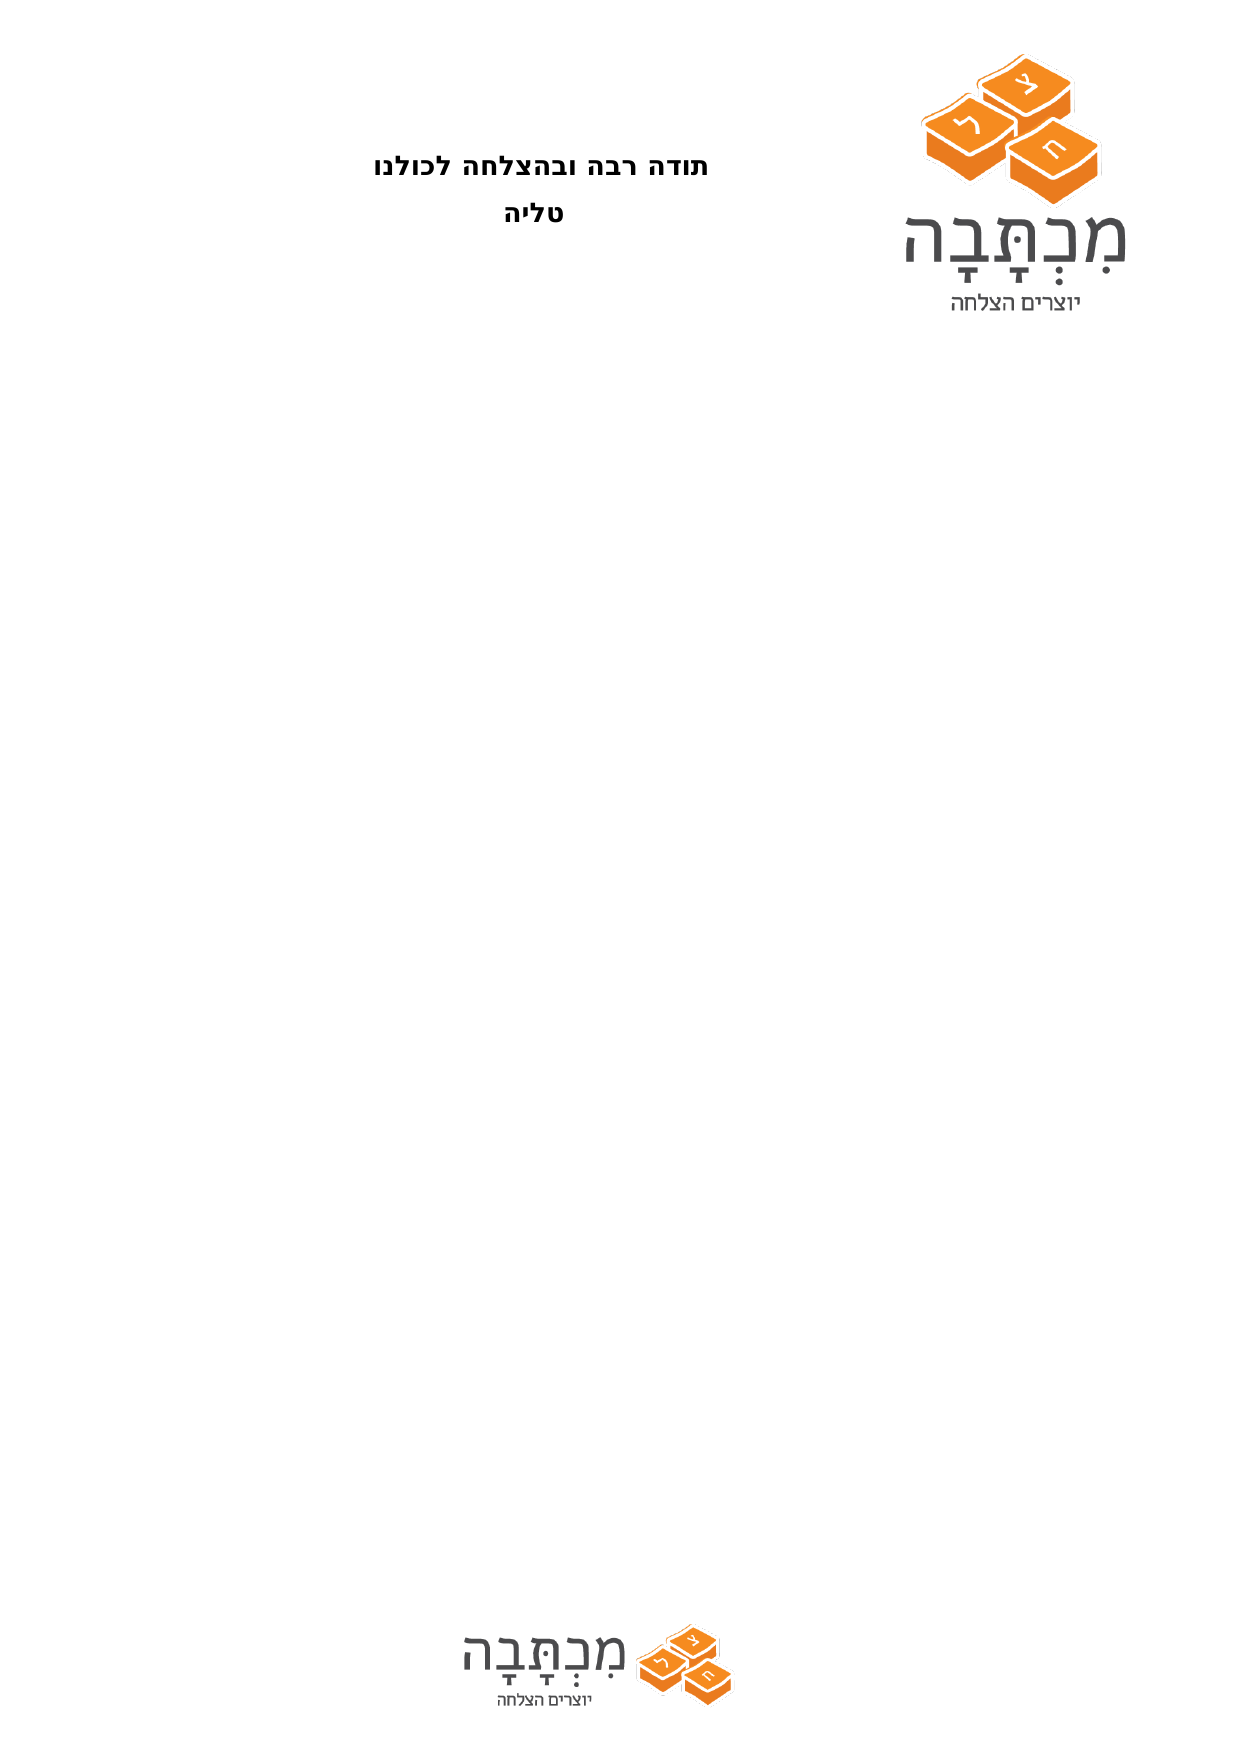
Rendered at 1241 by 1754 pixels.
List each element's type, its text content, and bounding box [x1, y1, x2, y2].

text טליה [187, 197, 1008, 229]
text תודה רבה ובהצלחה לכולנו [187, 150, 954, 182]
picture [898, 46, 1133, 312]
picture [457, 1616, 742, 1714]
